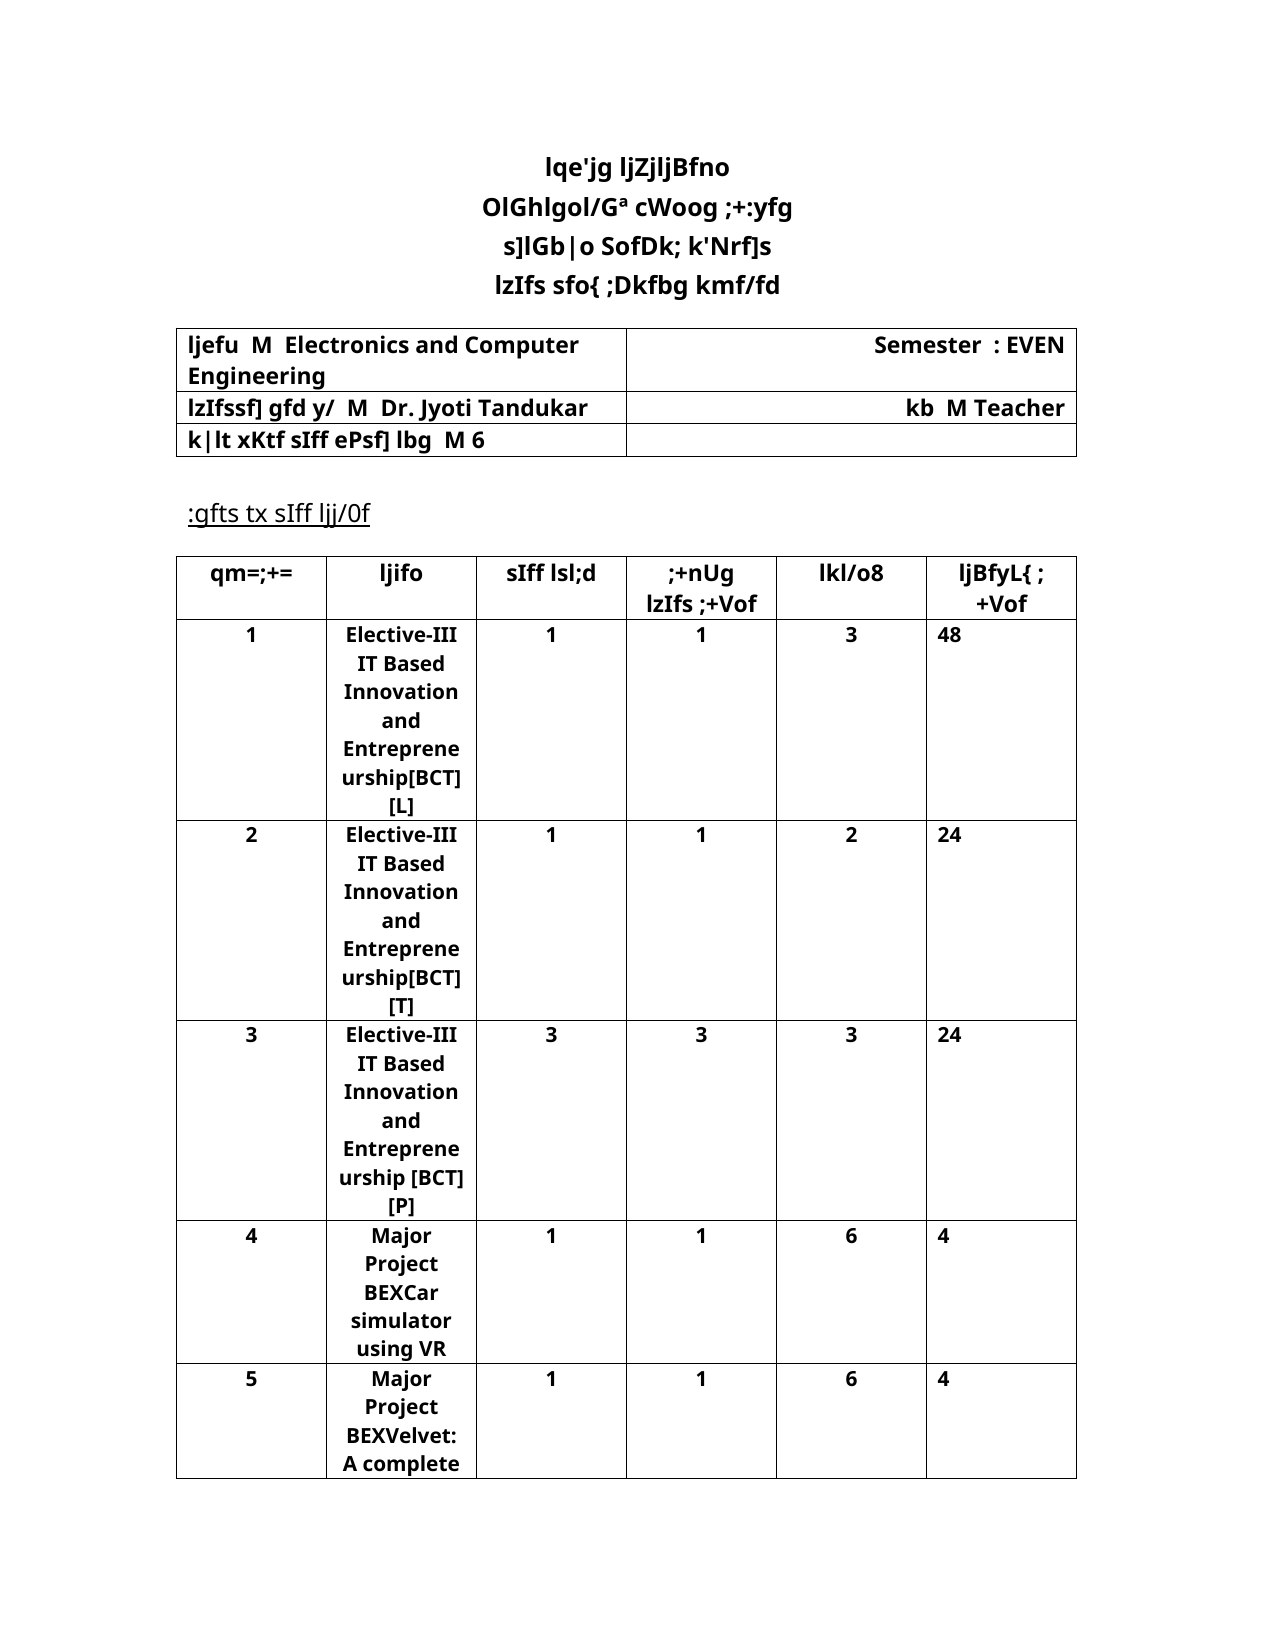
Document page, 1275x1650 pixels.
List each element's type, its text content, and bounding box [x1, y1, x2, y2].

table_cell 5 [177, 1364, 326, 1478]
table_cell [327, 1364, 476, 1478]
table_cell 4 [927, 1364, 1076, 1478]
table_header lkl/o8 [777, 557, 926, 619]
table_header sIff lsl;d [477, 557, 626, 619]
table_header ljBfyL{ ;+Vof [927, 557, 1076, 619]
table_cell 24 [927, 1021, 1076, 1220]
table_cell [627, 424, 1076, 456]
table_cell 1 [627, 1221, 776, 1363]
table_cell Elective-III IT Based Innovation and Entrepreneurship [BCT][P] [327, 1021, 476, 1220]
table_cell 4 [177, 1221, 326, 1363]
table_cell 24 [927, 821, 1076, 1019]
table_header qm=;+= [177, 557, 326, 619]
table_cell 1 [477, 1221, 626, 1363]
table_header ljifo [327, 557, 476, 619]
table_cell Major Project BEXCar simulator using VR [327, 1221, 476, 1363]
table_cell 3 [477, 1021, 626, 1220]
table_header Semester : EVEN [627, 329, 1076, 391]
table_cell 1 [627, 1364, 776, 1478]
table_cell 3 [177, 1021, 326, 1220]
table_cell 4 [927, 1221, 1076, 1363]
table_cell 1 [177, 620, 326, 819]
text lqe'jg ljZjljBfno OlGhlgol/Gª cWoog ;+:yfg s]lGb|o SofDk; k'Nrf]s lzIfs sfo{ ;Dkfbg kmf/fd [187, 150, 1087, 302]
table_cell 2 [177, 821, 326, 1019]
table_cell 1 [477, 821, 626, 1019]
table_cell 1 [477, 1364, 626, 1478]
table_cell kb M Teacher [627, 392, 1076, 423]
table_cell 6 [777, 1364, 926, 1478]
table_cell 1 [627, 620, 776, 819]
table_cell 2 [777, 821, 926, 1019]
table_header ljefu M Electronics and Computer Engineering [177, 329, 626, 391]
table_cell 3 [777, 1021, 926, 1220]
table_cell 1 [477, 620, 626, 819]
table_cell 6 [777, 1221, 926, 1363]
table_cell k|lt xKtf sIff ePsf] lbg M 6 [177, 424, 626, 456]
table_cell lzIfssf] gfd y/ M Dr. Jyoti Tandukar [177, 392, 626, 423]
table_cell 3 [627, 1021, 776, 1220]
table_cell Elective-III IT Based Innovation and Entrepreneurship[BCT][L] [327, 620, 476, 819]
table_cell 1 [627, 821, 776, 1019]
table_cell 3 [777, 620, 926, 819]
table_header ;+nUg lzIfs ;+Vof [627, 557, 776, 619]
table_cell 48 [927, 620, 1076, 819]
table_cell Elective-III IT Based Innovation and Entrepreneurship[BCT][T] [327, 821, 476, 1019]
text :gfts tx sIff ljj/0f [187, 457, 1087, 530]
